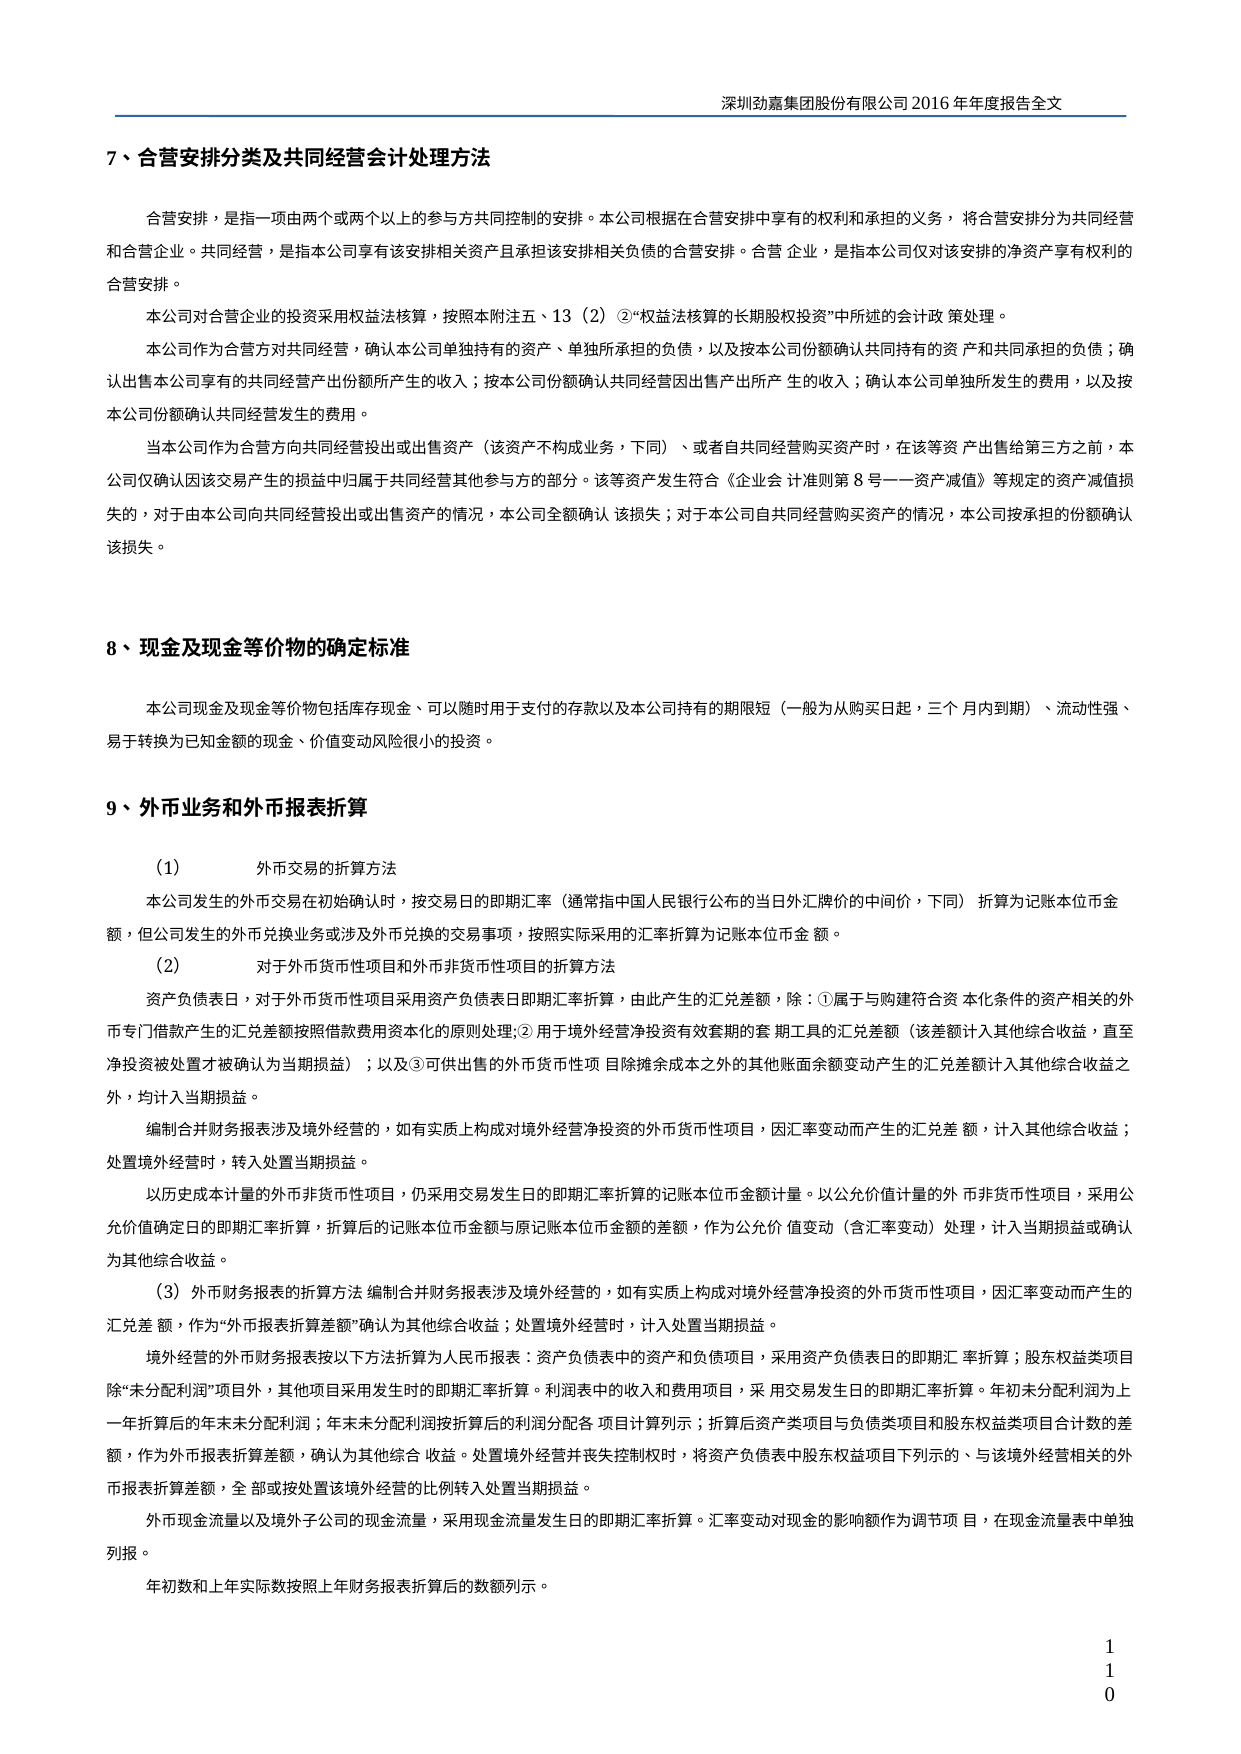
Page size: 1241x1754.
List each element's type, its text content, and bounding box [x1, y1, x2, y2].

text （1） 外币交易的折算方法 [106, 849, 1134, 881]
text 8、 现金及现金等价物的确定标准 [106, 633, 1134, 662]
text 本公司对合营企业的投资采用权益法核算，按照本附注五、13（2）②“权益法核算的长期股权投资”中所述的会计政 策处理。 [106, 296, 1134, 329]
text 本公司现金及现金等价物包括库存现金、可以随时用于支付的存款以及本公司持有的期限短（一般为从购买日起，三个 月内到期）、流动性强、易于转换为已知金额的现金、价值变动风险很小的投资。 [106, 689, 1134, 754]
text （2） 对于外币货币性项目和外币非货币性项目的折算方法 [106, 947, 1134, 979]
text 合营安排，是指一项由两个或两个以上的参与方共同控制的安排。本公司根据在合营安排中享有的权利和承担的义务， 将合营安排分为共同经营和合营企业。共同经营，是指本公司享有该安排相关资产且承担该安排相关负债的合营安排。合营 企业，是指本公司仅对该安排的净资产享有权利的合营安排。 [106, 199, 1134, 296]
text 外币现金流量以及境外子公司的现金流量，采用现金流量发生日的即期汇率折算。汇率变动对现金的影响额作为调节项 目，在现金流量表中单独列报。 [106, 1501, 1134, 1566]
text 编制合并财务报表涉及境外经营的，如有实质上构成对境外经营净投资的外币货币性项目，因汇率变动而产生的汇兑差 额，计入其他综合收益；处置境外经营时，转入处置当期损益。 [106, 1109, 1134, 1175]
text 7、合营安排分类及共同经营会计处理方法 [106, 143, 1134, 172]
text 境外经营的外币财务报表按以下方法折算为人民币报表：资产负债表中的资产和负债项目，采用资产负债表日的即期汇 率折算；股东权益类项目除“未分配利润”项目外，其他项目采用发生时的即期汇率折算。利润表中的收入和费用项目，采 用交易发生日的即期汇率折算。年初未分配利润为上一年折算后的年末未分配利润；年末未分配利润按折算后的利润分配各 项目计算列示；折算后资产类项目与负债类项目和股东权益类项目合计数的差额，作为外币报表折算差额，确认为其他综合 收益。处置境外经营并丧失控制权时，将资产负债表中股东权益项目下列示的、与该境外经营相关的外币报表折算差额，全 部或按处置该境外经营的比例转入处置当期损益。 [106, 1338, 1134, 1501]
text 年初数和上年实际数按照上年财务报表折算后的数额列示。 [106, 1566, 1134, 1599]
text （3）外币财务报表的折算方法 编制合并财务报表涉及境外经营的，如有实质上构成对境外经营净投资的外币货币性项目，因汇率变动而产生的汇兑差 额，作为“外币报表折算差额”确认为其他综合收益；处置境外经营时，计入处置当期损益。 [106, 1273, 1134, 1338]
text 9、 外币业务和外币报表折算 [106, 793, 1134, 822]
text 当本公司作为合营方向共同经营投出或出售资产（该资产不构成业务，下同）、或者自共同经营购买资产时，在该等资 产出售给第三方之前，本公司仅确认因该交易产生的损益中归属于共同经营其他参与方的部分。该等资产发生符合《企业会 计准则第8号一一资产减值》等规定的资产减值损失的，对于由本公司向共同经营投出或出售资产的情况，本公司全额确认 该损失；对于本公司自共同经营购买资产的情况，本公司按承担的份额确认该损失。 [106, 427, 1134, 560]
text 本公司作为合营方对共同经营，确认本公司单独持有的资产、单独所承担的负债，以及按本公司份额确认共同持有的资 产和共同承担的负债；确认出售本公司享有的共同经营产出份额所产生的收入；按本公司份额确认共同经营因出售产出所产 生的收入；确认本公司单独所发生的费用，以及按本公司份额确认共同经营发生的费用。 [106, 329, 1134, 427]
text 以历史成本计量的外币非货币性项目，仍采用交易发生日的即期汇率折算的记账本位币金额计量。以公允价值计量的外 币非货币性项目，采用公允价值确定日的即期汇率折算，折算后的记账本位币金额与原记账本位币金额的差额，作为公允价 值变动（含汇率变动）处理，计入当期损益或确认为其他综合收益。 [106, 1175, 1134, 1273]
text 资产负债表日，对于外币货币性项目采用资产负债表日即期汇率折算，由此产生的汇兑差额，除：①属于与购建符合资 本化条件的资产相关的外币专门借款产生的汇兑差额按照借款费用资本化的原则处理;②用于境外经营净投资有效套期的套 期工具的汇兑差额（该差额计入其他综合收益，直至净投资被处置才被确认为当期损益）；以及③可供出售的外币货币性项 目除摊余成本之外的其他账面余额变动产生的汇兑差额计入其他综合收益之外，均计入当期损益。 [106, 979, 1134, 1109]
text 本公司发生的外币交易在初始确认时，按交易日的即期汇率（通常指中国人民银行公布的当日外汇牌价的中间价，下同） 折算为记账本位币金额，但公司发生的外币兑换业务或涉及外币兑换的交易事项，按照实际采用的汇率折算为记账本位币金 额。 [106, 881, 1134, 947]
